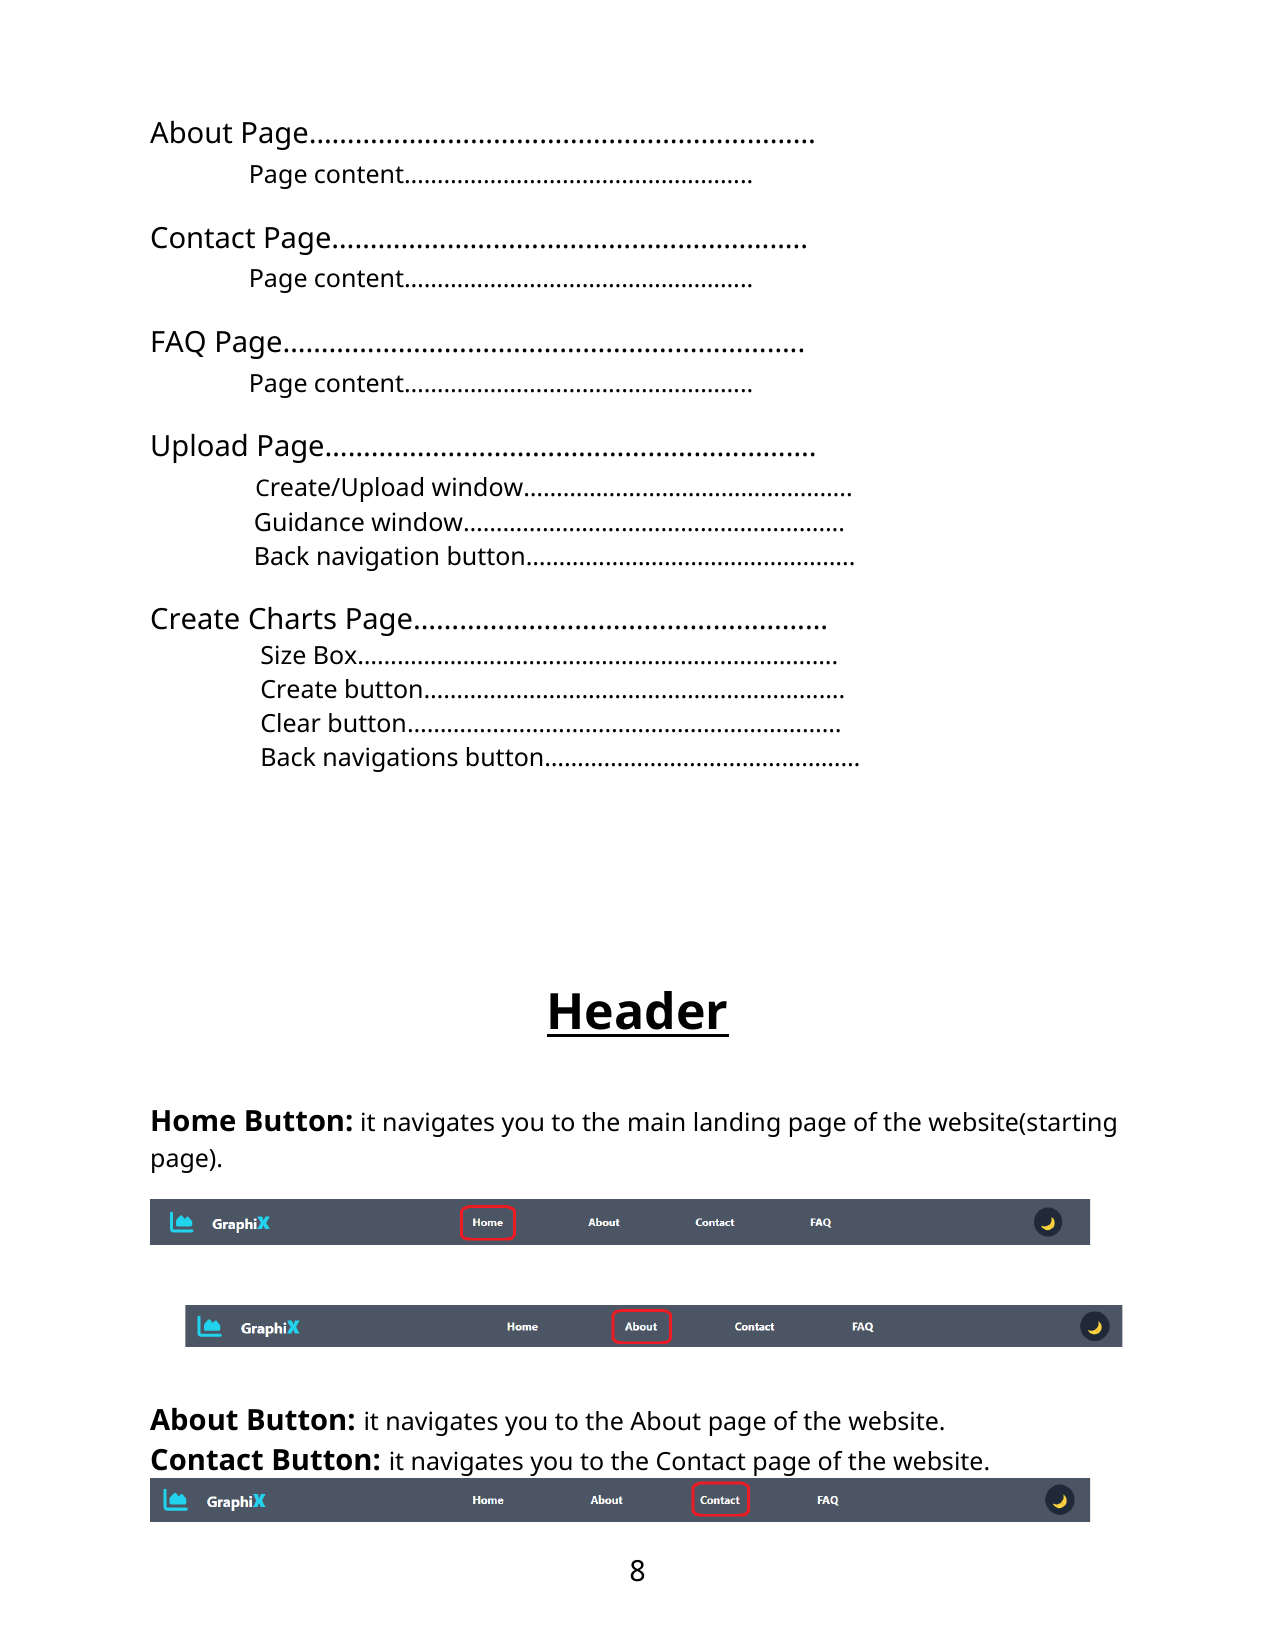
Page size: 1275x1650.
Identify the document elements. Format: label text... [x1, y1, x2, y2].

text About Page………………………………………………………… Page content…………………………………………….. [150, 112, 1125, 192]
text Create Charts Page……………………………………………… Size Box………………………………………………………………. Create button………………………………………………………. Clear button………………………………………………………… Back navigations button………………………………………… [150, 598, 1125, 774]
text Upload Page………………………………………………………. Create/Upload window………………………………………….. Guidance window…………………………………………………. Back navigation button………………………………………….. [150, 426, 1125, 573]
picture [150, 1199, 1091, 1245]
picture [150, 1478, 1091, 1522]
picture [184, 1305, 1122, 1347]
text Home Button: it navigates you to the main landing page of the website(starting page). [150, 1101, 1125, 1174]
text Contact Page…………………………………………………….. Page content…………………………………………….. [150, 217, 1125, 296]
text Header [150, 976, 1125, 1076]
text FAQ Page………………………………………………………….. Page content…………………………………………….. [150, 321, 1125, 401]
